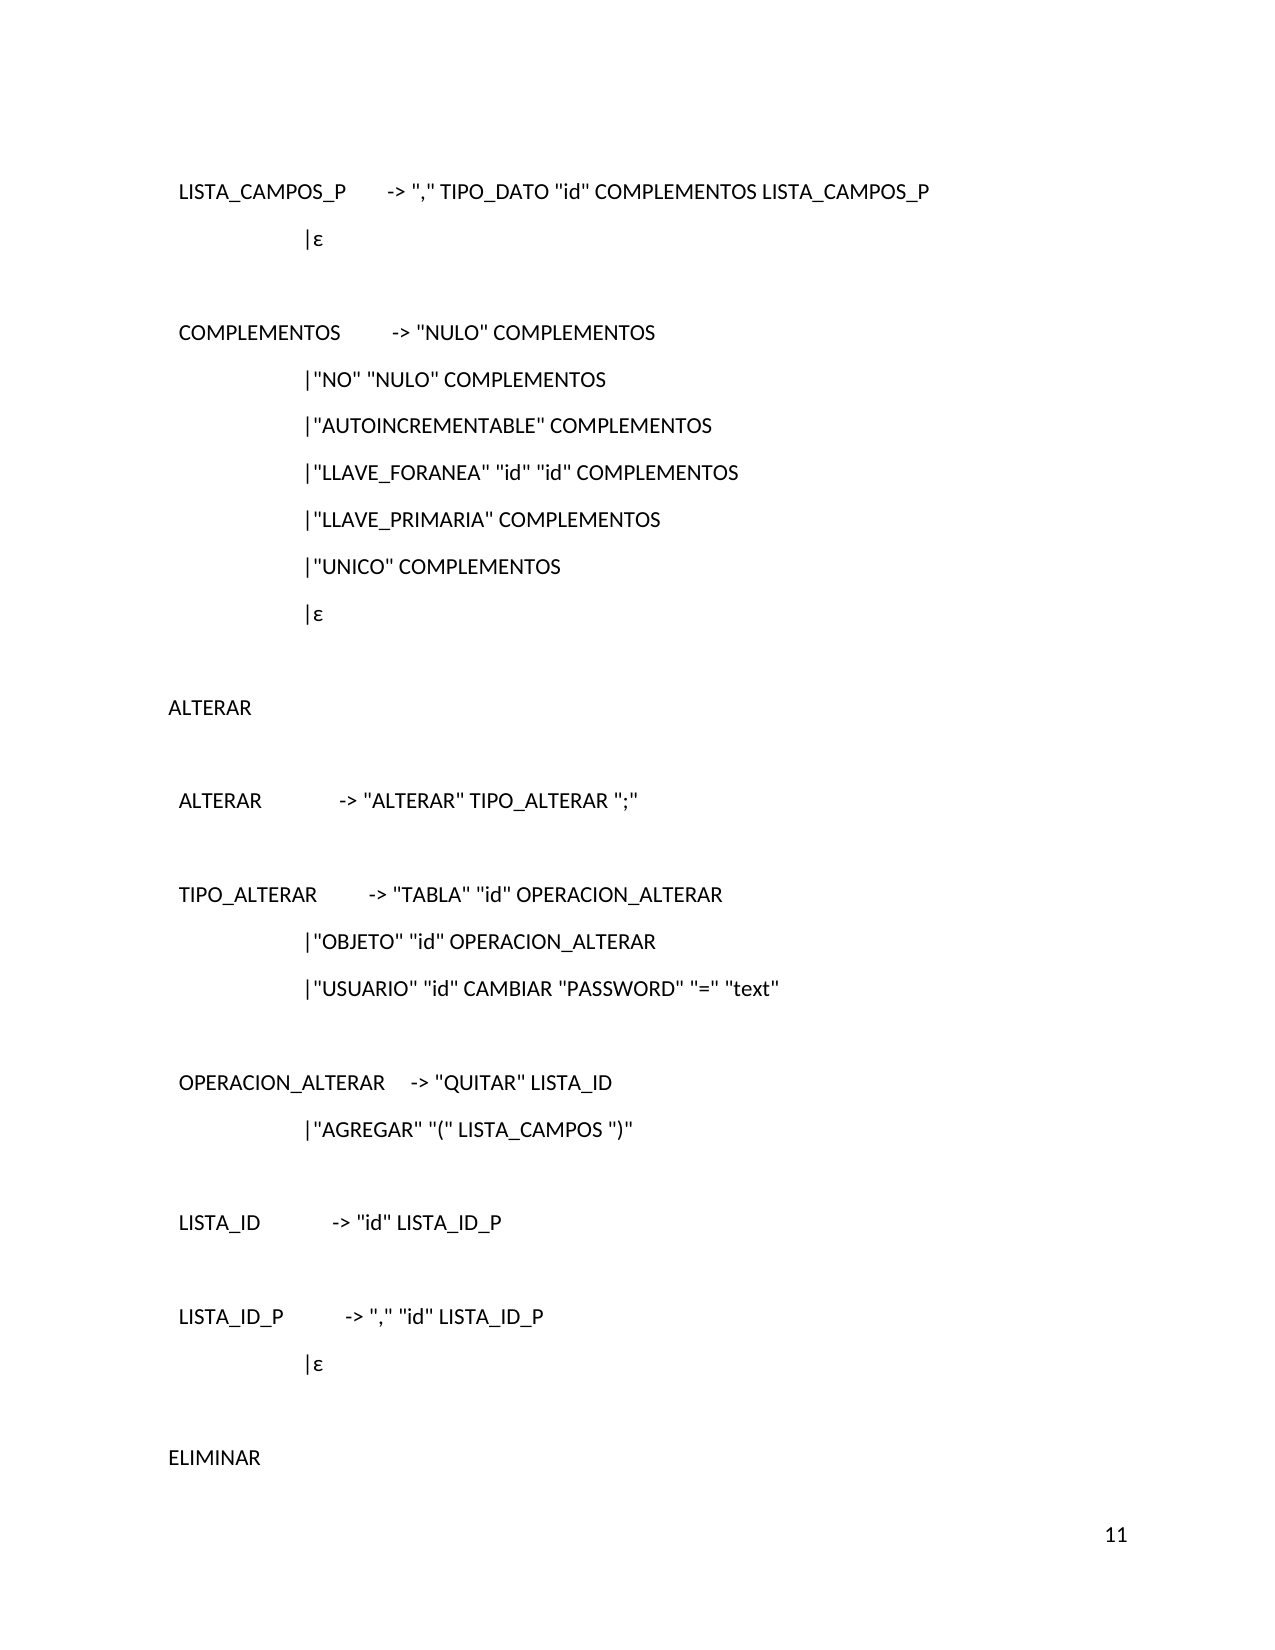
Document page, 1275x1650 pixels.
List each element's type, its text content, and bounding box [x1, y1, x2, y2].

text OPERACION_ALTERAR -> "QUITAR" LISTA_ID [148, 1068, 1127, 1096]
text |ε [148, 599, 1127, 627]
text COMPLEMENTOS -> "NULO" COMPLEMENTOS [148, 318, 1127, 346]
text |ε [148, 224, 1127, 252]
text |"OBJETO" "id" OPERACION_ALTERAR [148, 927, 1127, 955]
text ELIMINAR [148, 1443, 1127, 1471]
text TIPO_ALTERAR -> "TABLA" "id" OPERACION_ALTERAR [148, 880, 1127, 908]
text |"LLAVE_FORANEA" "id" "id" COMPLEMENTOS [148, 458, 1127, 486]
text |ε [148, 1349, 1127, 1377]
text LISTA_ID_P -> "," "id" LISTA_ID_P [148, 1302, 1127, 1330]
text ALTERAR [148, 693, 1127, 721]
text ALTERAR -> "ALTERAR" TIPO_ALTERAR ";" [148, 787, 1127, 814]
text |"UNICO" COMPLEMENTOS [148, 552, 1127, 580]
text |"LLAVE_PRIMARIA" COMPLEMENTOS [148, 505, 1127, 533]
text |"AGREGAR" "(" LISTA_CAMPOS ")" [148, 1115, 1127, 1143]
text LISTA_ID -> "id" LISTA_ID_P [148, 1208, 1127, 1236]
text |"NO" "NULO" COMPLEMENTOS [148, 365, 1127, 393]
text |"USUARIO" "id" CAMBIAR "PASSWORD" "=" "text" [148, 974, 1127, 1002]
text LISTA_CAMPOS_P -> "," TIPO_DATO "id" COMPLEMENTOS LISTA_CAMPOS_P [148, 177, 1127, 205]
text |"AUTOINCREMENTABLE" COMPLEMENTOS [148, 412, 1127, 439]
